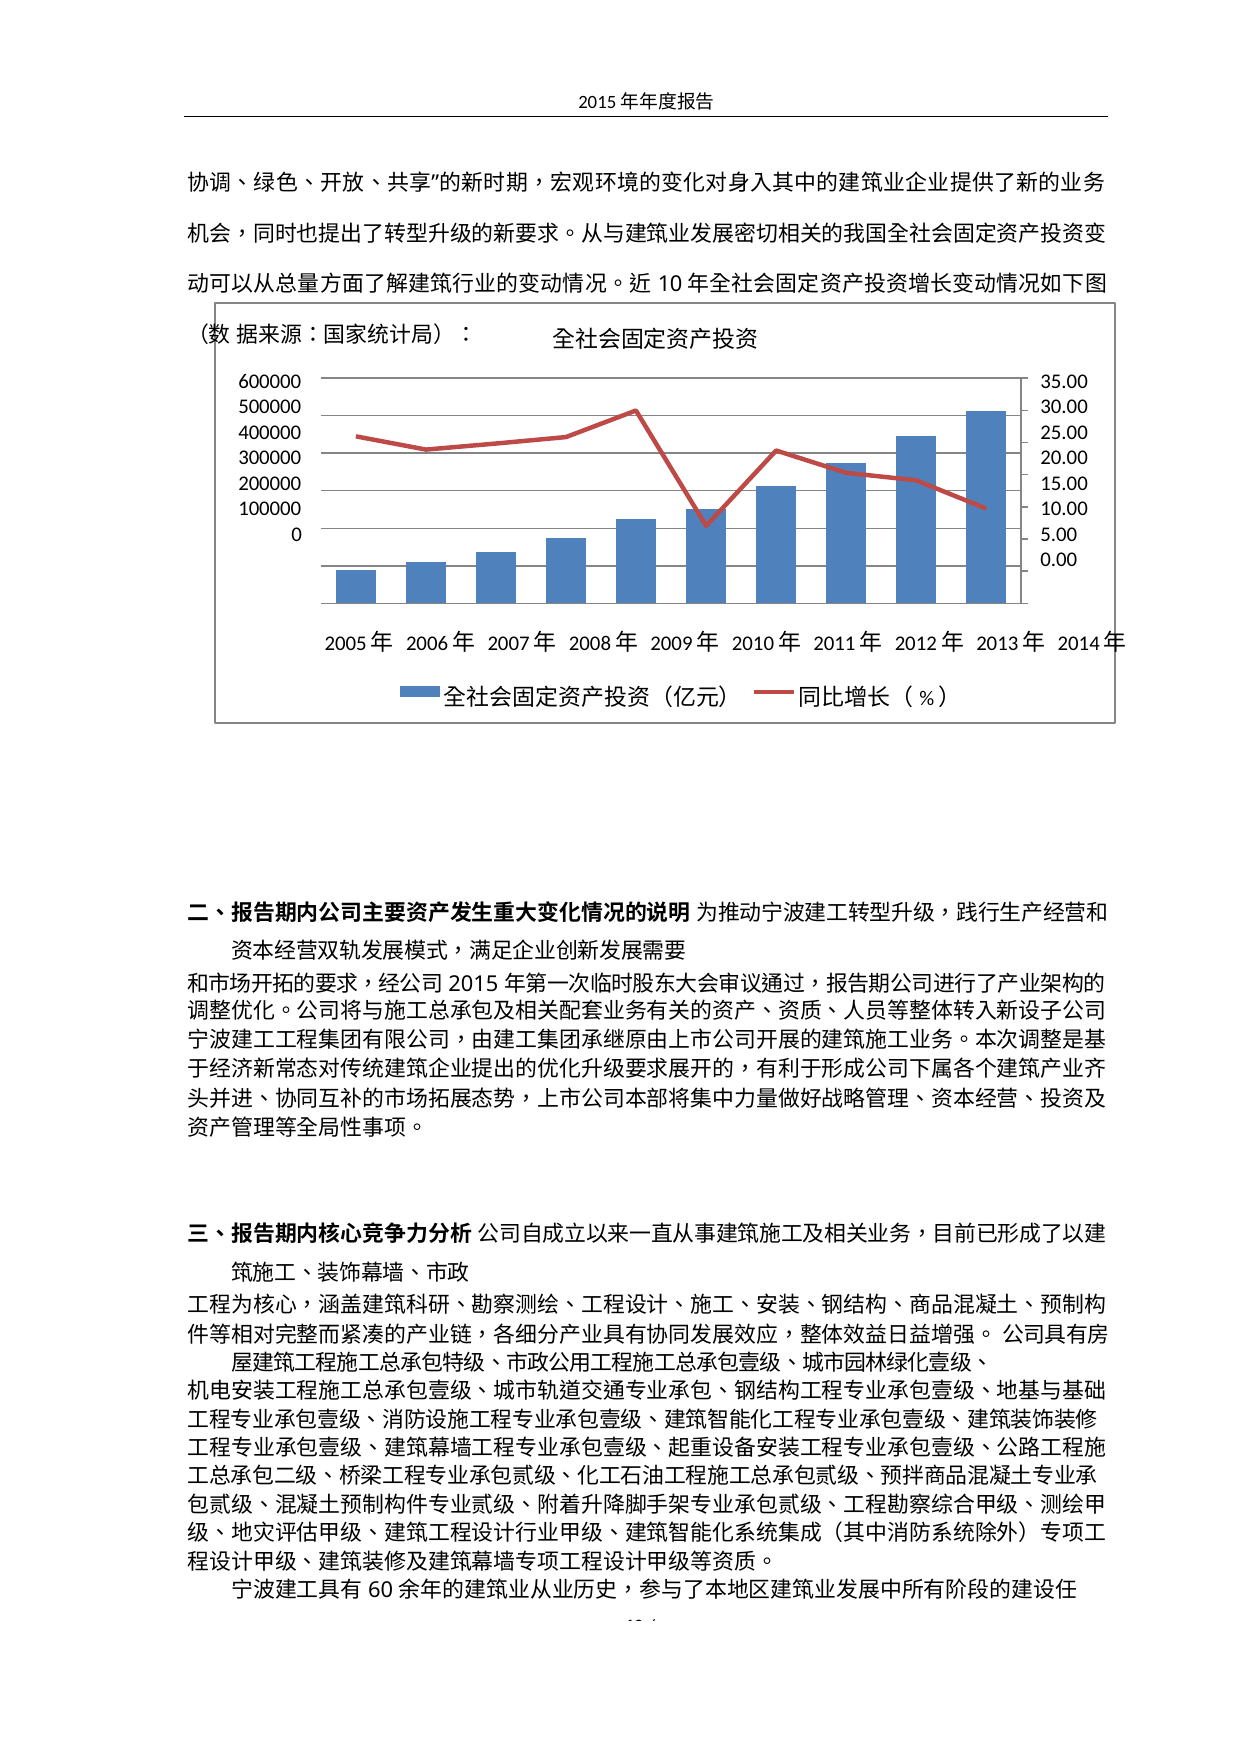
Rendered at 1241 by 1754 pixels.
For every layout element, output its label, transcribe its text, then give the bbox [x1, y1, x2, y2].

text 工程专业承包壹级、建筑幕墙工程专业承包壹级、起重设备安装工程专业承包壹级、公路工程施 工总承包二级、桥梁工程专业承包贰级、化工石油工程施工总承包贰级、预拌商品混凝土专业承 [187, 1433, 1107, 1490]
text 件等相对完整而紧凑的产业链，各细分产业具有协同发展效应，整体效益日益增强。 公司具有房屋建筑工程施工总承包特级、市政公用工程施工总承包壹级、城市园林绿化壹级、 [187, 1319, 1119, 1376]
text 二、报告期内公司主要资产发生重大变化情况的说明 为推动宁波建工转型升级，践行生产经营和资本经营双轨发展模式，满足企业创新发展需要 [187, 897, 1119, 965]
text 三、报告期内核心竞争力分析 公司自成立以来一直从事建筑施工及相关业务，目前已形成了以建筑施工、装饰幕墙、市政 [187, 1218, 1119, 1286]
text 包贰级、混凝土预制构件专业贰级、附着升降脚手架专业承包贰级、工程勘察综合甲级、测绘甲 级、地灾评估甲级、建筑工程设计行业甲级、建筑智能化系统集成（其中消防系统除外）专项工 程设计甲级、建筑装修及建筑幕墙专项工程设计甲级等资质。 [187, 1490, 1107, 1575]
text 调整优化。公司将与施工总承包及相关配套业务有关的资产、资质、人员等整体转入新设子公司 宁波建工工程集团有限公司，由建工集团承继原由上市公司开展的建筑施工业务。本次调整是基 于经济新常态对传统建筑企业提出的优化升级要求展开的，有利于形成公司下属各个建筑产业齐 头并进、协同互补的市场拓展态势，上市公司本部将集中力量做好战略管理、资本经营、投资及 资产管理等全局性事项。 [187, 996, 1107, 1142]
text 协调、绿色、开放、共享”的新时期，宏观环境的变化对身入其中的建筑业企业提供了新的业务 机会，同时也提出了转型升级的新要求。从与建筑业发展密切相关的我国全社会固定资产投资变 动可以从总量方面了解建筑行业的变动情况。近10年全社会固定资产投资增长变动情况如下图（数 据来源：国家统计局）： [187, 167, 1108, 349]
text 机电安装工程施工总承包壹级、城市轨道交通专业承包、钢结构工程专业承包壹级、地基与基础 工程专业承包壹级、消防设施工程专业承包壹级、建筑智能化工程专业承包壹级、建筑装饰装修 [187, 1376, 1107, 1433]
text 和市场开拓的要求，经公司 2015 年第一次临时股东大会审议通过，报告期公司进行了产业架构的 [187, 973, 1130, 996]
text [187, 1575, 1119, 1603]
text 工程为核心，涵盖建筑科研、勘察测绘、工程设计、施工、安装、钢结构、商品混凝土、预制构 [187, 1294, 1130, 1317]
